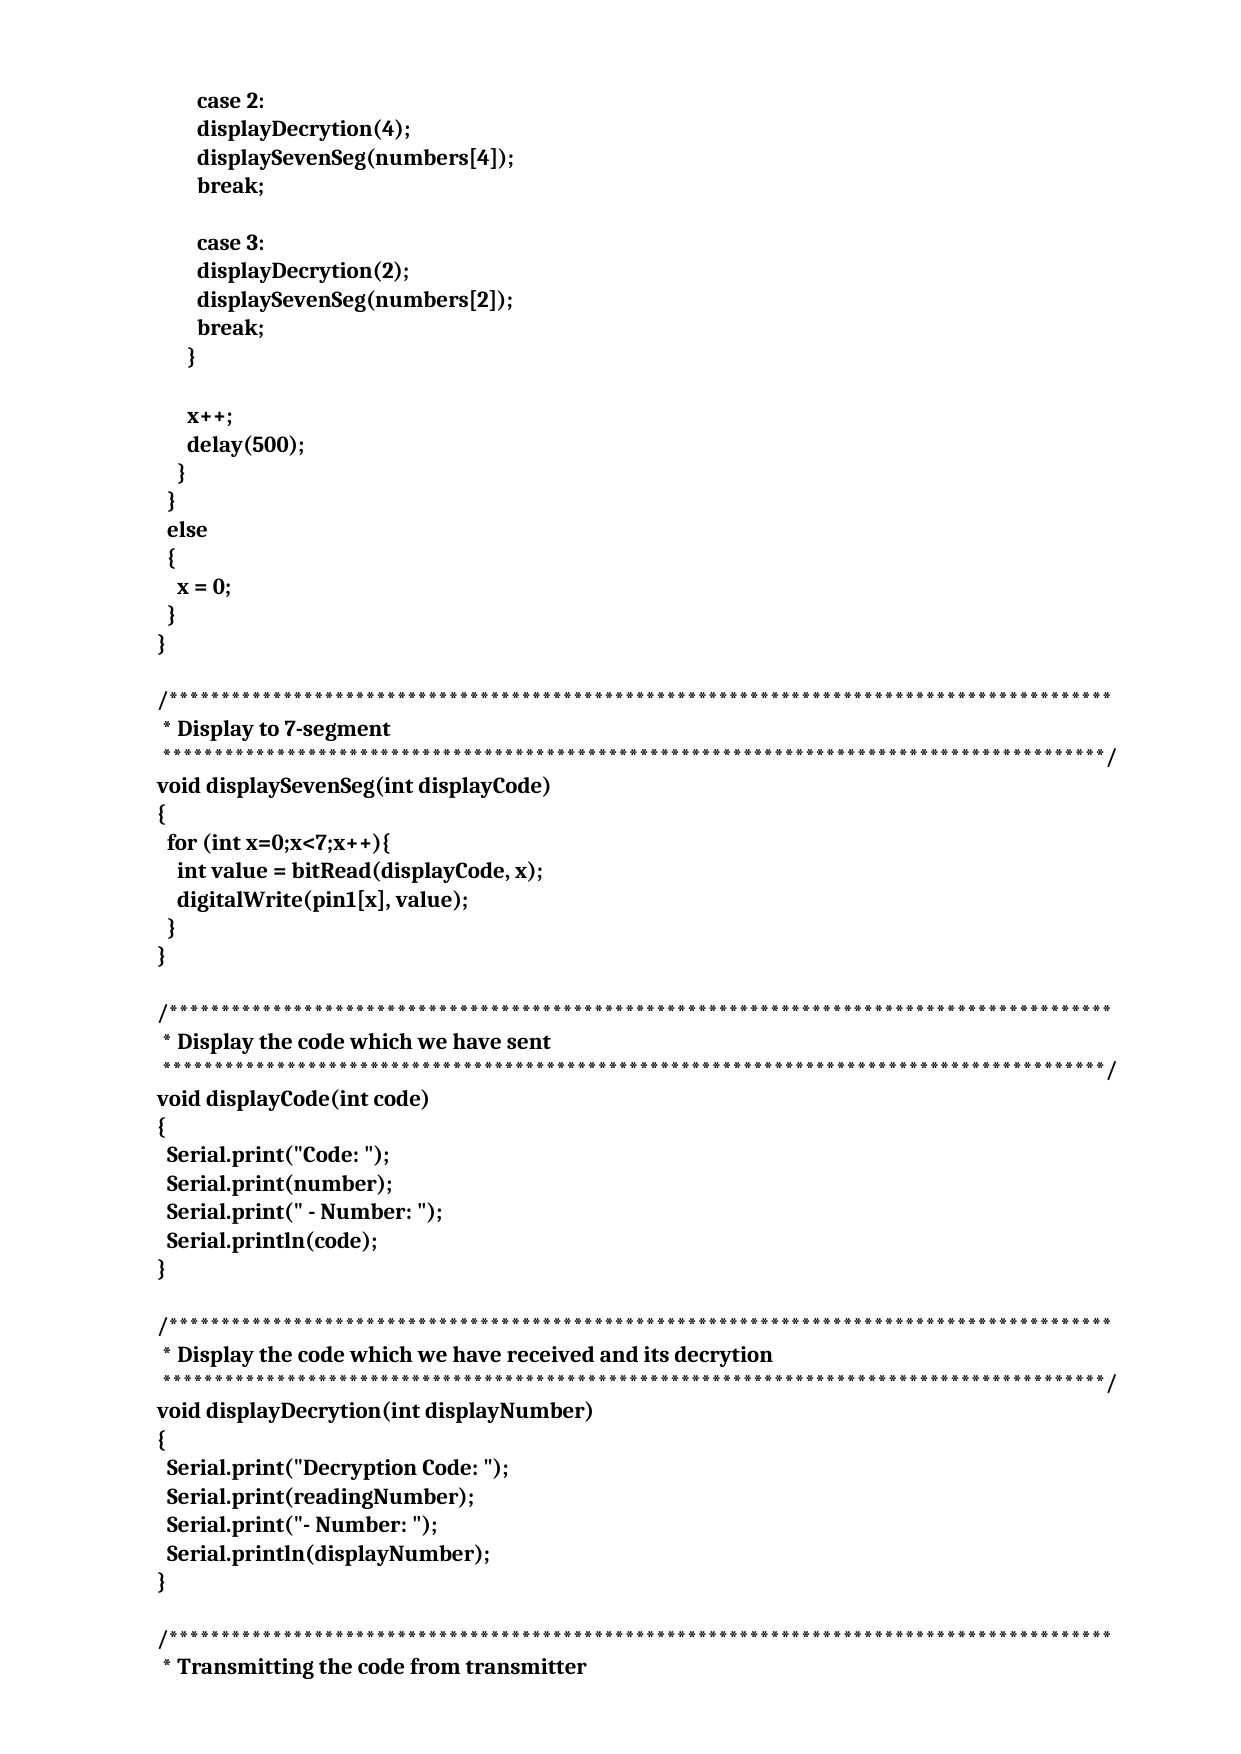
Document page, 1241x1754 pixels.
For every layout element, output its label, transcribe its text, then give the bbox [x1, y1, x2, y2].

list } [157, 488, 1167, 514]
list Serial.println(code); [157, 1228, 1167, 1254]
list for (int x=0;x<7;x++){ [157, 829, 1167, 856]
list * Display to 7-segment [157, 716, 1167, 742]
list else [157, 517, 1167, 543]
list *******************************************************************************************/ [157, 1370, 1167, 1396]
list Serial.print(number); [157, 1171, 1167, 1197]
list case 3: [157, 230, 1167, 256]
list *******************************************************************************************/ [157, 744, 1167, 771]
list void displaySevenSeg(int displayCode) [157, 773, 1167, 799]
list Serial.print("Decryption Code: "); [157, 1455, 1167, 1481]
list /******************************************************************************************* [157, 1626, 1167, 1652]
list case 2: [157, 87, 1167, 114]
list } [157, 1569, 1167, 1595]
list Serial.print("Code: "); [157, 1142, 1167, 1169]
list * Transmitting the code from transmitter [157, 1654, 1167, 1681]
list { [157, 545, 1167, 571]
list } [157, 943, 1167, 969]
list digitalWrite(pin1[x], value); [157, 886, 1167, 913]
list } [157, 602, 1167, 628]
list { [157, 1427, 1167, 1453]
list displayDecrytion(4); [157, 116, 1167, 142]
list displaySevenSeg(numbers[4]); [157, 144, 1167, 171]
list Serial.println(displayNumber); [157, 1540, 1167, 1567]
list } [157, 915, 1167, 941]
list { [157, 1114, 1167, 1140]
list { [157, 801, 1167, 827]
list } [157, 1256, 1167, 1282]
list delay(500); [157, 431, 1167, 458]
list x++; [157, 403, 1167, 429]
list void displayCode(int code) [157, 1085, 1167, 1112]
list * Display the code which we have sent [157, 1028, 1167, 1055]
list Serial.print(readingNumber); [157, 1483, 1167, 1510]
list /******************************************************************************************* [157, 1313, 1167, 1339]
list /******************************************************************************************* [157, 1000, 1167, 1026]
list int value = bitRead(displayCode, x); [157, 858, 1167, 884]
list x = 0; [157, 573, 1167, 600]
list *******************************************************************************************/ [157, 1057, 1167, 1083]
list void displayDecrytion(int displayNumber) [157, 1398, 1167, 1424]
list /******************************************************************************************* [157, 687, 1167, 714]
list Serial.print("- Number: "); [157, 1512, 1167, 1538]
list } [157, 630, 1167, 657]
list } [157, 460, 1167, 486]
list displaySevenSeg(numbers[2]); [157, 287, 1167, 313]
list Serial.print(" - Number: "); [157, 1199, 1167, 1226]
list * Display the code which we have received and its decrytion [157, 1341, 1167, 1368]
list displayDecrytion(2); [157, 258, 1167, 284]
list break; [157, 173, 1167, 199]
list break; [157, 315, 1167, 341]
list } [157, 343, 1167, 370]
